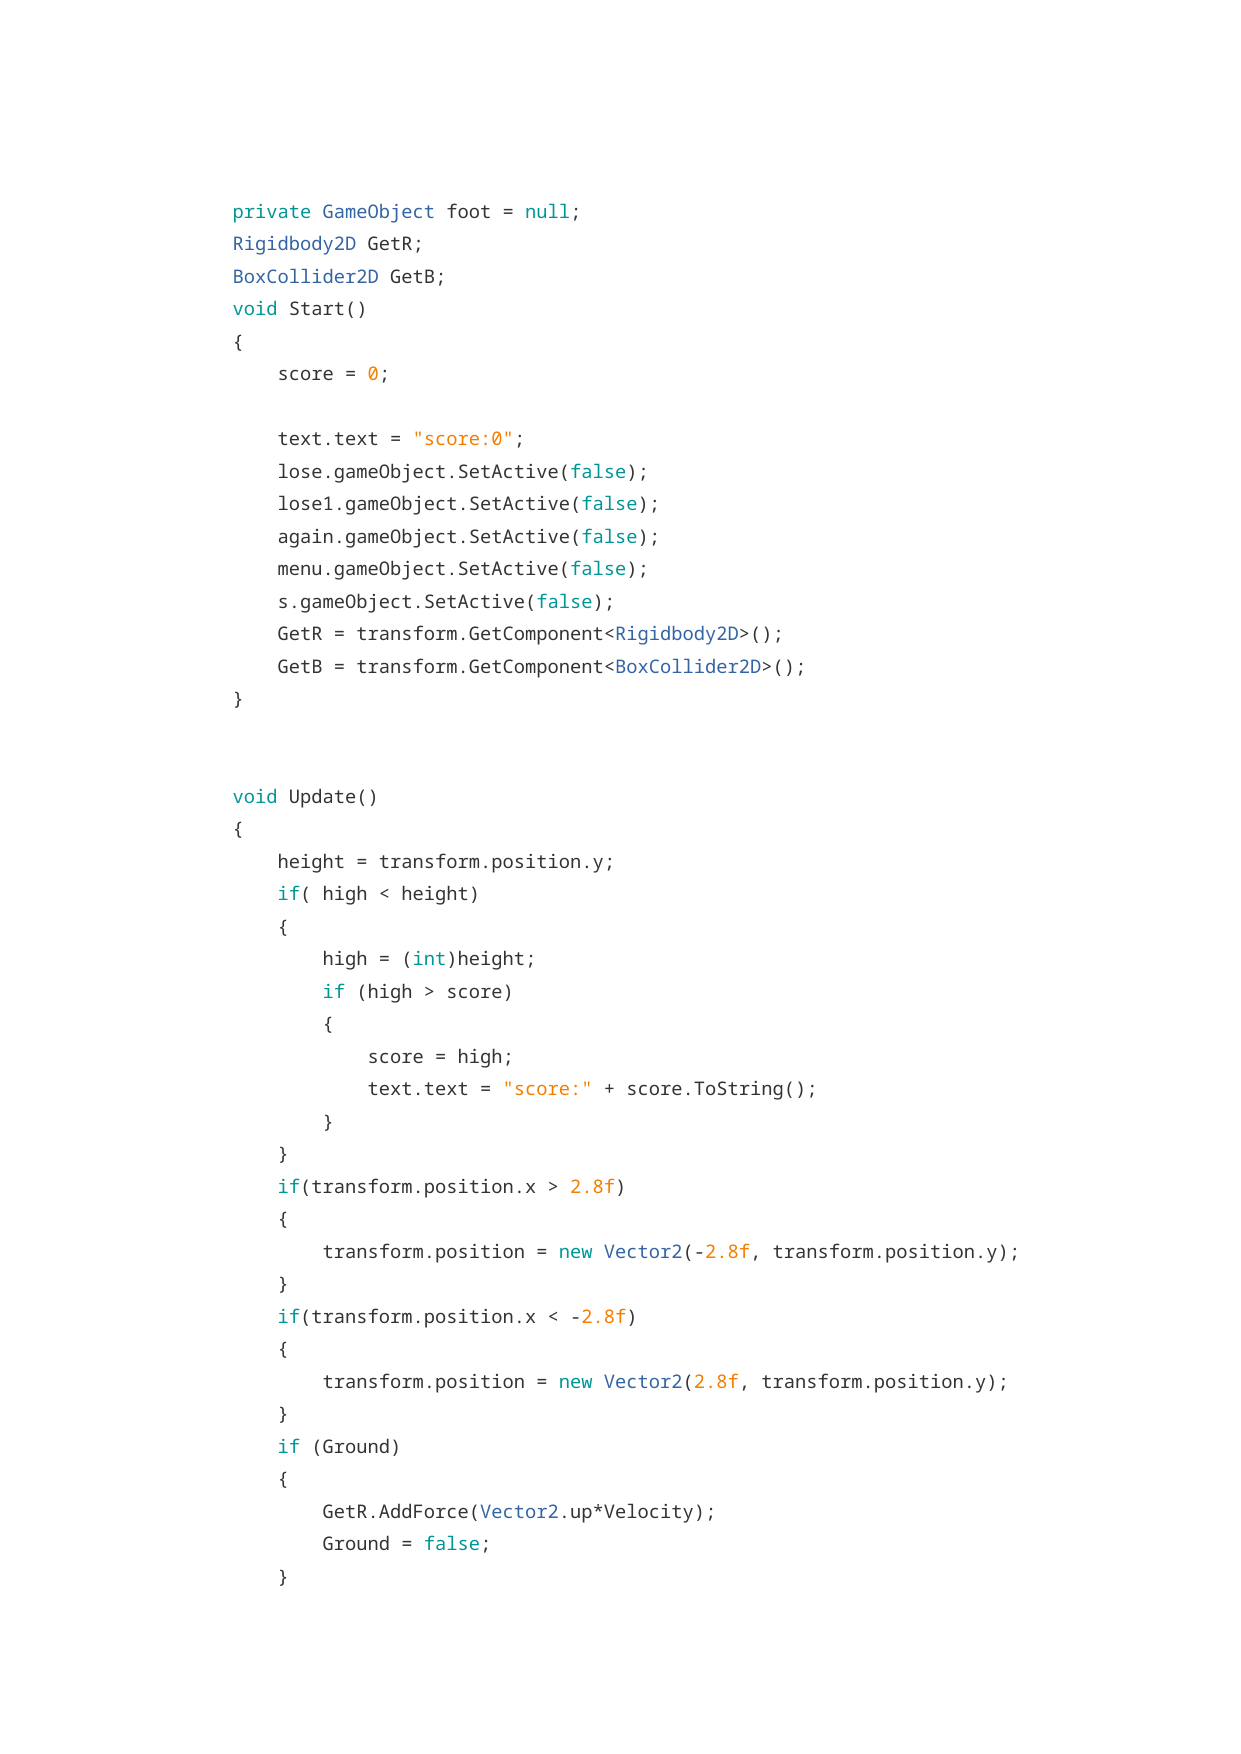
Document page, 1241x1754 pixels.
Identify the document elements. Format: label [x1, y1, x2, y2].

text [187, 162, 1053, 1592]
